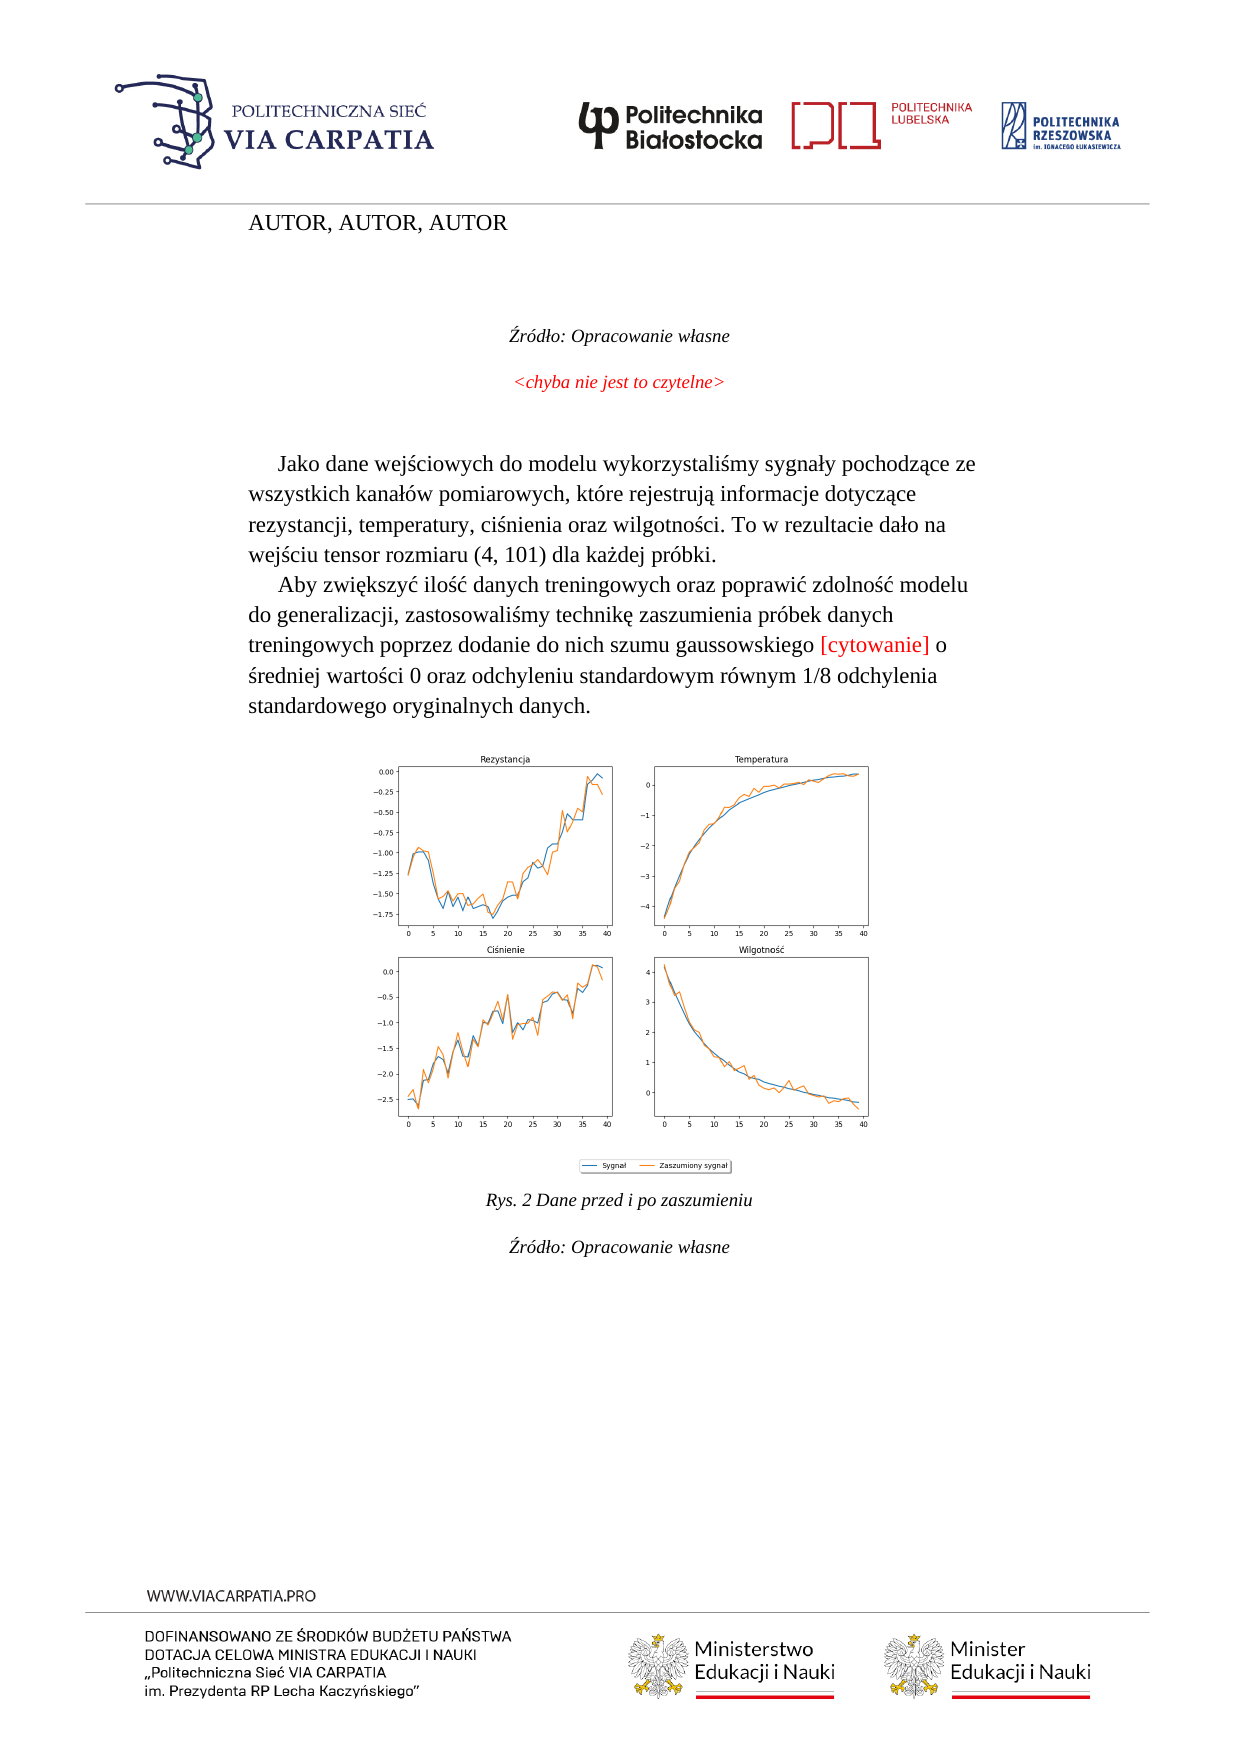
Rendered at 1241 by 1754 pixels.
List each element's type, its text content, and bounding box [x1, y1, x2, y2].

text Jako dane wejściowych do modelu wykorzystaliśmy sygnały pochodzące ze wszystkich kanałów pomiarowych, które rejestrują informacje dotyczące rezystancji, temperatury, ciśnienia oraz wilgotności. To w rezultacie dało na wejściu tensor rozmiaru (4, 101) dla każdej próbki. [248, 450, 992, 567]
text <chyba nie jest to czytelne> [248, 371, 992, 393]
picture [0, 2, 1237, 1754]
text Źródło: Opracowanie własne [248, 325, 992, 346]
text Rys. 2 Dane przed i po zaszumieniu [248, 1189, 992, 1211]
text Aby zwiększyć ilość danych treningowych oraz poprawić zdolność modelu do generalizacji, zastosowaliśmy technikę zaszumienia próbek danych treningowych poprzez dodanie do nich szumu gaussowskiego [cytowanie] o średniej wartości 0 oraz odchyleniu standardowym równym 1/8 odchylenia standardowego oryginalnych danych. [248, 571, 992, 718]
text Źródło: Opracowanie własne [248, 1236, 992, 1257]
